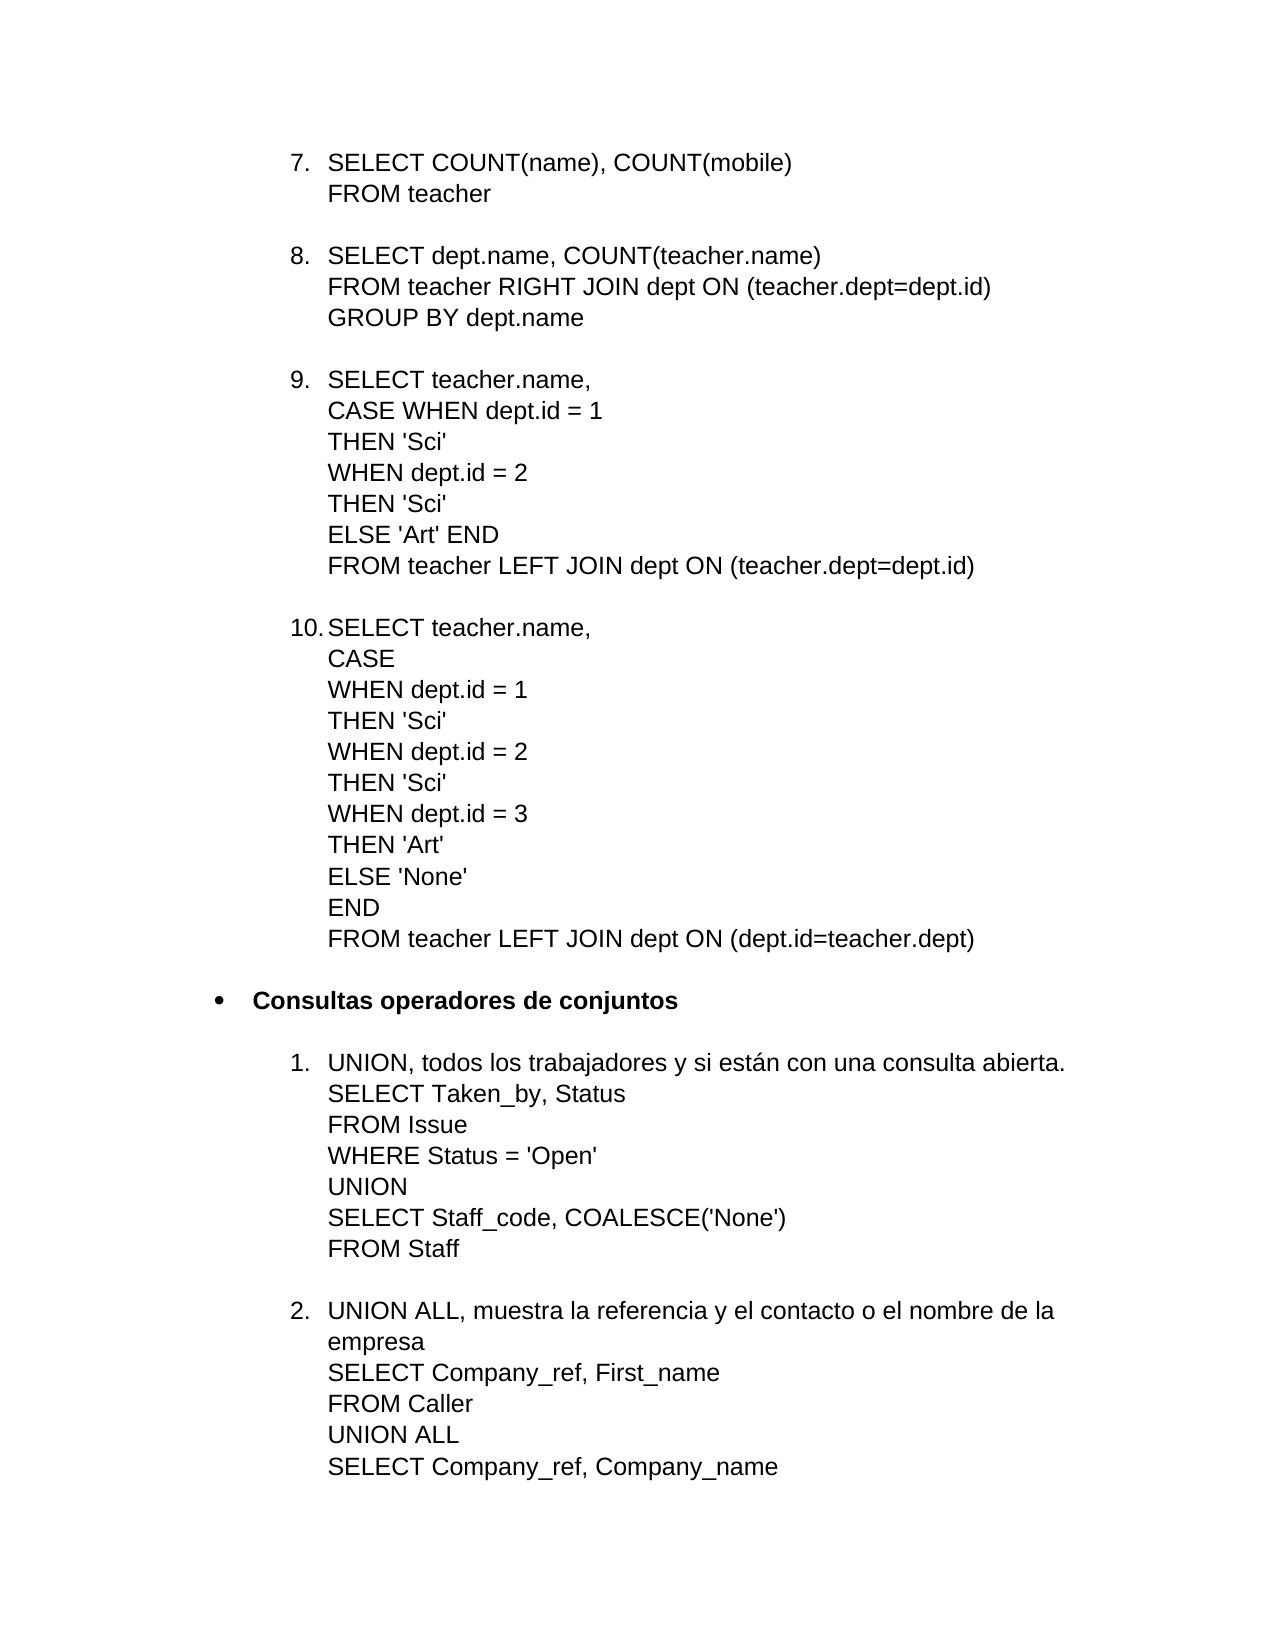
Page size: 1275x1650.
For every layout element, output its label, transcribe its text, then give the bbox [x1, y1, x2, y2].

list FROM teacher LEFT JOIN dept ON (teacher.dept=dept.id) [327, 551, 1098, 580]
list ELSE 'Art' END [327, 520, 1098, 549]
list Consultas operadores de conjuntos [215, 986, 1098, 1014]
list SELECT Taken_by, Status [327, 1079, 1098, 1108]
list SELECT teacher.name, [290, 365, 1098, 394]
list UNION [327, 1172, 1098, 1201]
list CASE WHEN dept.id = 1 [327, 396, 1098, 425]
list CASE [327, 644, 1098, 673]
list UNION, todos los trabajadores y si están con una consulta abierta. [290, 1048, 1098, 1077]
list WHERE Status = 'Open' [327, 1141, 1098, 1170]
list SELECT teacher.name, [290, 613, 1098, 642]
list WHEN dept.id = 3 [327, 799, 1098, 828]
list SELECT COUNT(name), COUNT(mobile) [290, 148, 1098, 176]
list FROM teacher LEFT JOIN dept ON (dept.id=teacher.dept) [327, 924, 1098, 952]
list FROM Staff [327, 1234, 1098, 1263]
list FROM teacher [327, 179, 1098, 207]
list WHEN dept.id = 2 [327, 458, 1098, 487]
list THEN 'Sci' [327, 706, 1098, 735]
list THEN 'Sci' [327, 489, 1098, 518]
list THEN 'Sci' [327, 427, 1098, 456]
list FROM Issue [327, 1110, 1098, 1139]
list SELECT Company_ref, Company_name [327, 1451, 1098, 1480]
list WHEN dept.id = 2 [327, 737, 1098, 766]
list END [327, 893, 1098, 921]
list UNION ALL, muestra la referencia y el contacto o el nombre de la empresa [290, 1296, 1098, 1356]
list GROUP BY dept.name [327, 303, 1098, 332]
list ELSE 'None' [327, 862, 1098, 890]
list FROM teacher RIGHT JOIN dept ON (teacher.dept=dept.id) [327, 272, 1098, 301]
list UNION ALL [327, 1420, 1098, 1449]
list THEN 'Art' [327, 831, 1098, 859]
list THEN 'Sci' [327, 768, 1098, 797]
list FROM Caller [327, 1389, 1098, 1418]
list SELECT Company_ref, First_name [327, 1358, 1098, 1387]
list SELECT dept.name, COUNT(teacher.name) [290, 241, 1098, 269]
list WHEN dept.id = 1 [327, 675, 1098, 704]
list SELECT Staff_code, COALESCE('None') [327, 1203, 1098, 1232]
